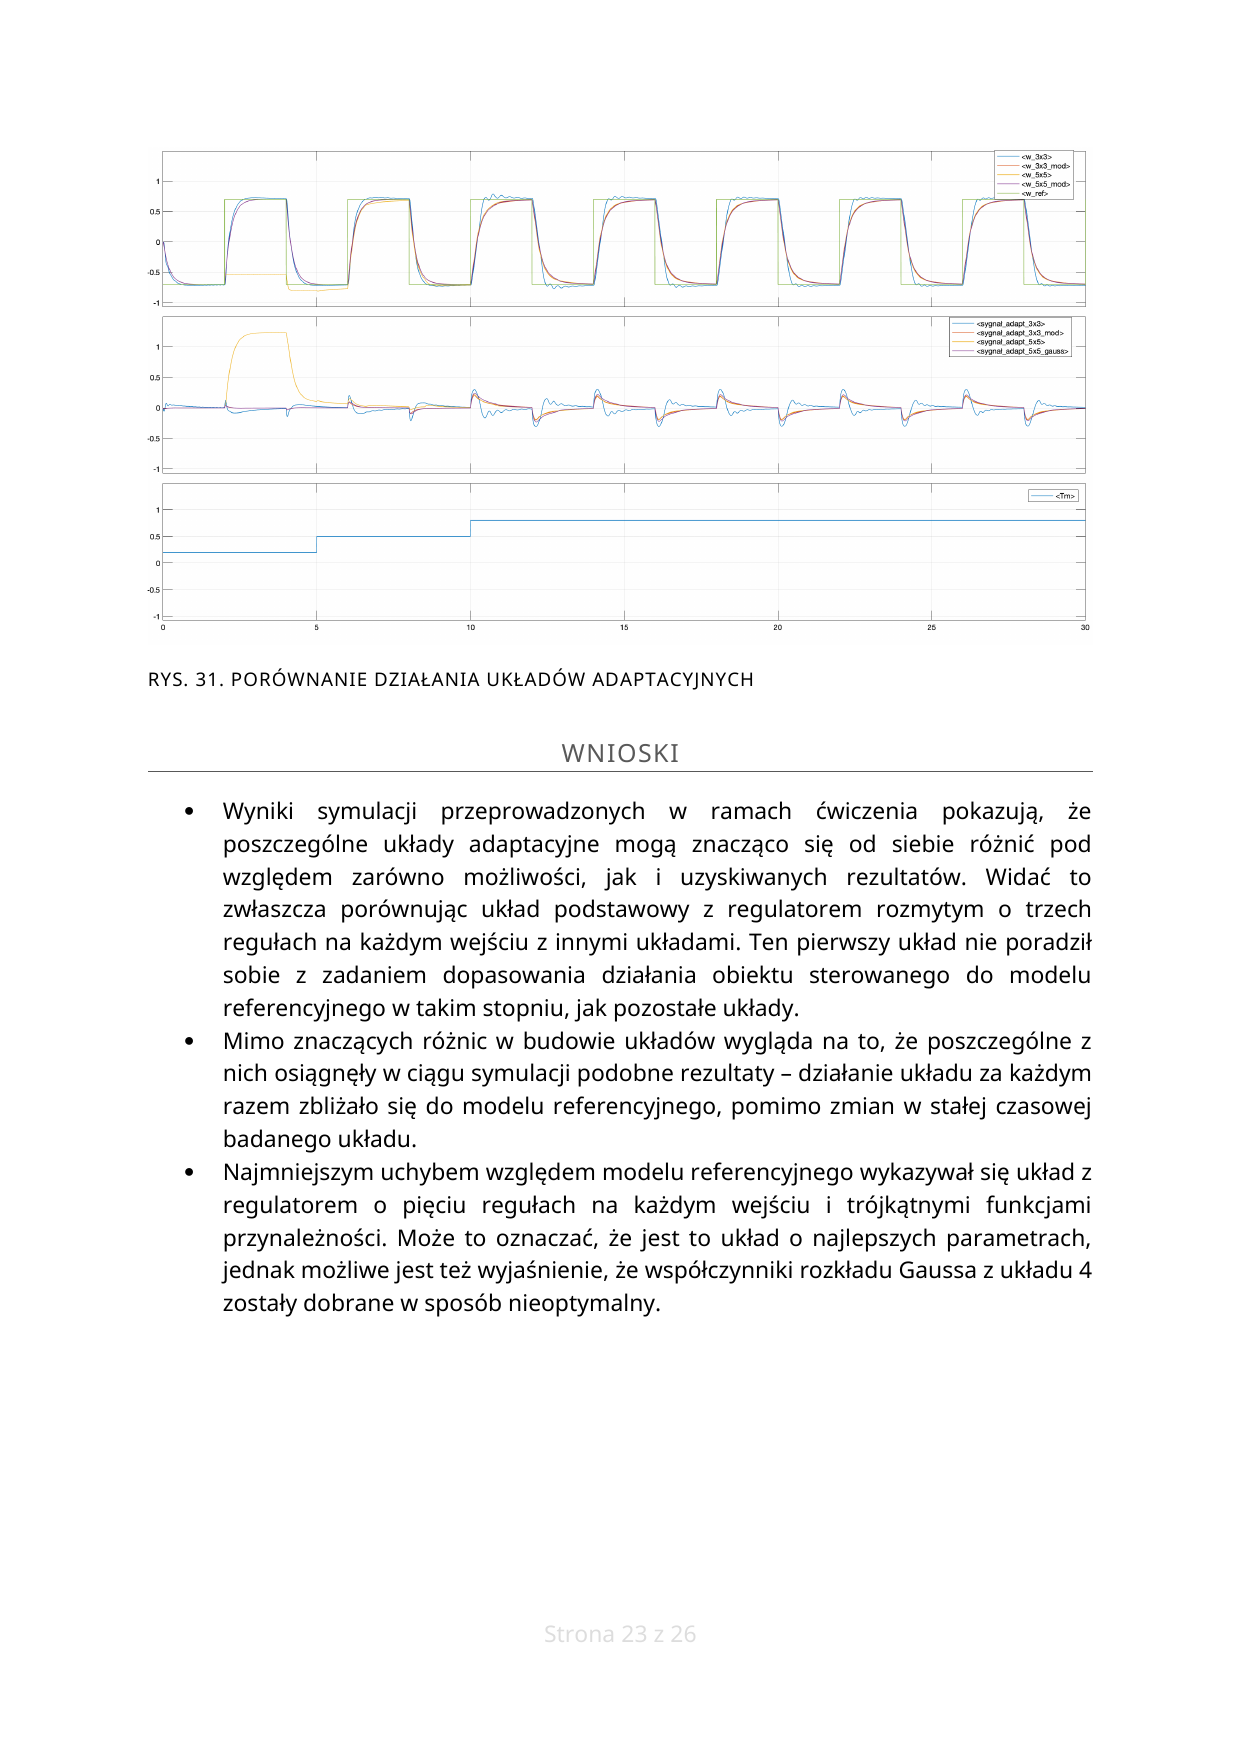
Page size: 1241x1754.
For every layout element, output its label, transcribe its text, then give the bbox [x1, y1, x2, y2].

picture [147, 147, 1093, 645]
list Najmniejszym uchybem względem modelu referencyjnego wykazywał się układ z regulatorem o pięciu regułach na każdym wejściu i trójkątnymi funkcjami przynależności. Może to oznaczać, że jest to układ o najlepszych parametrach, jednak możliwe jest też wyjaśnienie, że współczynniki rozkładu Gaussa z układu 4 zostały dobrane w sposób nieoptymalny. [185, 1156, 1093, 1318]
list Wyniki symulacji przeprowadzonych w ramach ćwiczenia pokazują, że poszczególne układy adaptacyjne mogą znacząco się od siebie różnić pod względem zarówno możliwości, jak i uzyskiwanych rezultatów. Widać to zwłaszcza porównując układ podstawowy z regulatorem rozmytym o trzech regułach na każdym wejściu z innymi układami. Ten pierwszy układ nie poradził sobie z zadaniem dopasowania działania obiektu sterowanego do modelu referencyjnego w takim stopniu, jak pozostałe układy. [185, 795, 1093, 1023]
list Mimo znaczących różnic w budowie układów wygląda na to, że poszczególne z nich osiągnęły w ciągu symulacji podobne rezultaty – działanie układu za każdym razem zbliżało się do modelu referencyjnego, pomimo zmian w stałej czasowej badanego układu. [185, 1024, 1093, 1154]
subtitle Wnioski [148, 735, 1093, 771]
